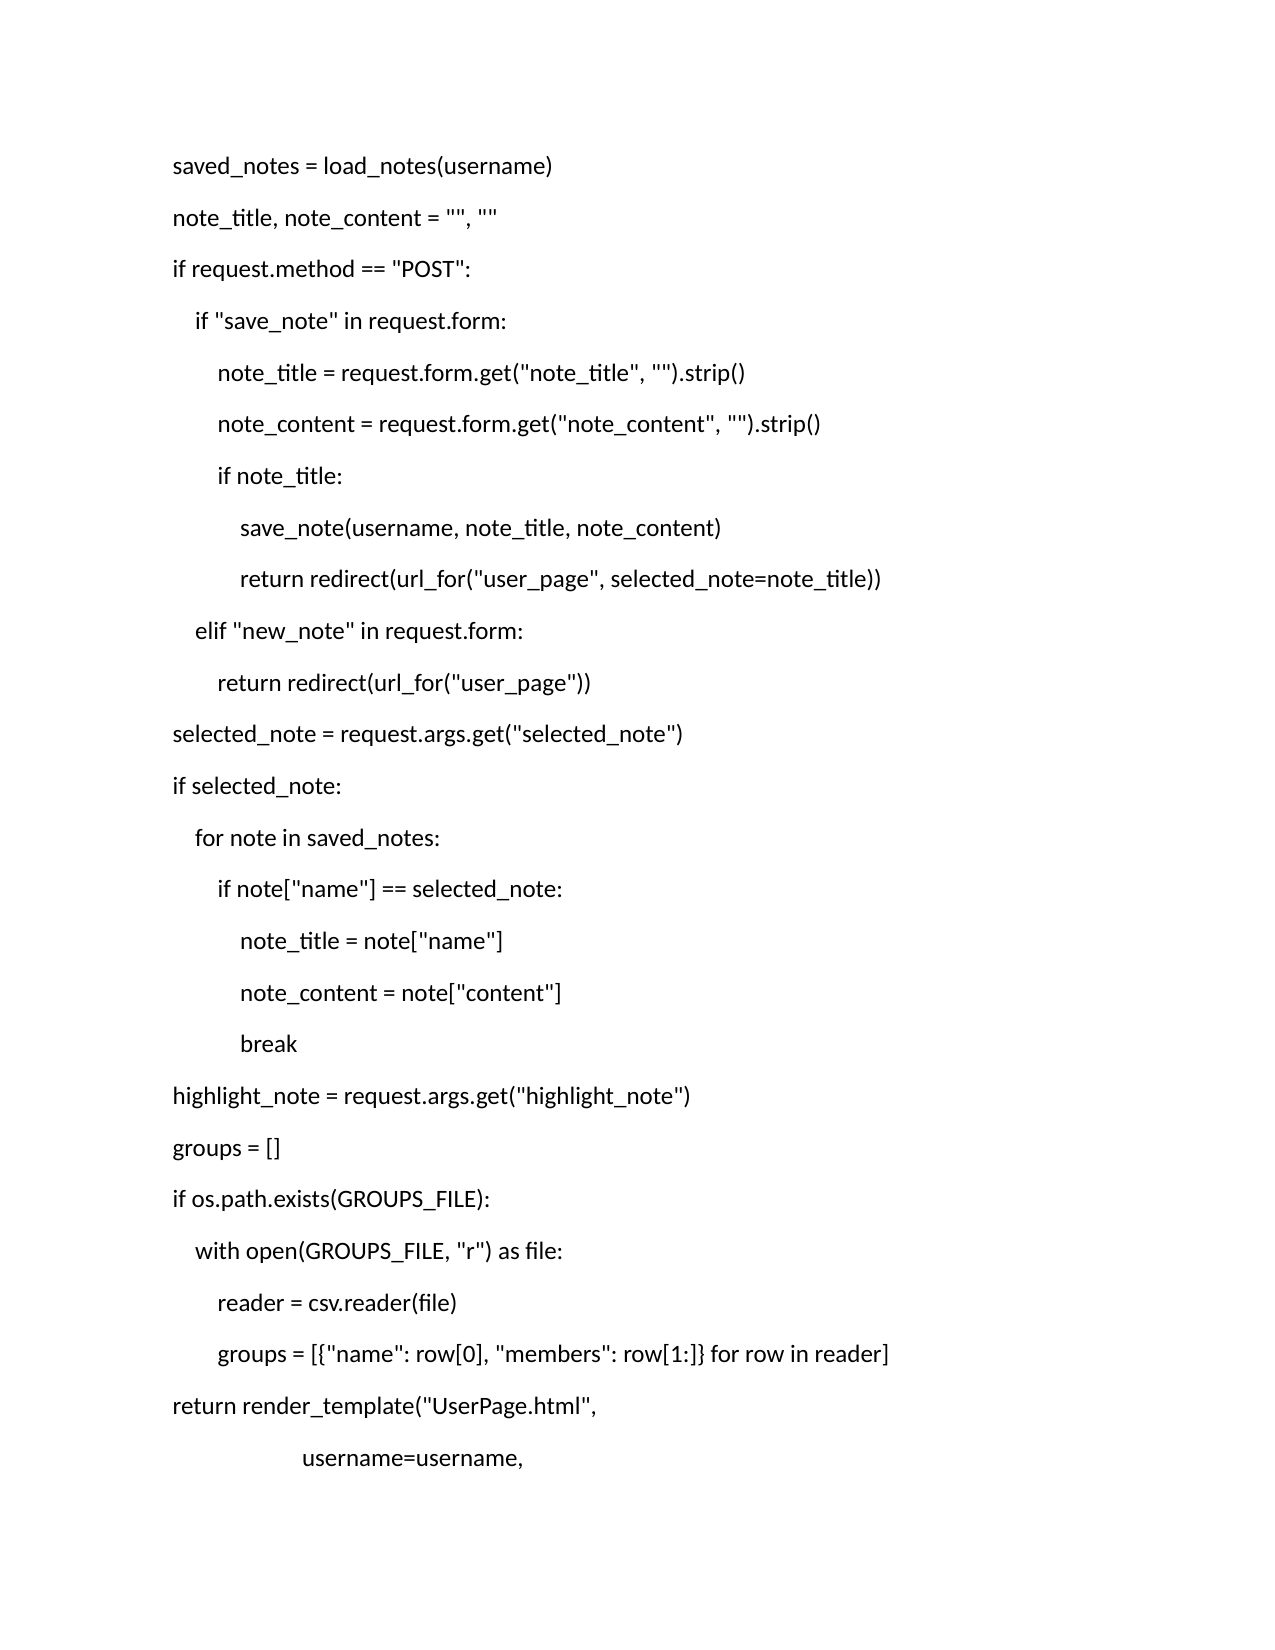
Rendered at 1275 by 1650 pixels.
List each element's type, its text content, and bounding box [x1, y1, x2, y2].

text elif "new_note" in request.form: [150, 615, 1125, 646]
text note_title = request.form.get("note_title", "").strip() [150, 357, 1125, 387]
text if note_title: [150, 460, 1125, 491]
text highlight_note = request.args.get("highlight_note") [150, 1080, 1125, 1111]
text if "save_note" in request.form: [150, 305, 1125, 336]
text with open(GROUPS_FILE, "r") as file: [150, 1235, 1125, 1266]
text if note["name"] == selected_note: [150, 873, 1125, 904]
text groups = [] [150, 1132, 1125, 1162]
text break [150, 1028, 1125, 1059]
text if request.method == "POST": [150, 253, 1125, 284]
text return redirect(url_for("user_page", selected_note=note_title)) [150, 563, 1125, 594]
text note_content = note["content"] [150, 977, 1125, 1007]
text saved_notes = load_notes(username) [150, 150, 1125, 181]
text note_content = request.form.get("note_content", "").strip() [150, 408, 1125, 439]
text note_title = note["name"] [150, 925, 1125, 956]
text note_title, note_content = "", "" [150, 202, 1125, 232]
text if os.path.exists(GROUPS_FILE): [150, 1183, 1125, 1214]
text save_note(username, note_title, note_content) [150, 512, 1125, 542]
text username=username, [150, 1442, 1125, 1472]
text reader = csv.reader(file) [150, 1287, 1125, 1317]
text groups = [{"name": row[0], "members": row[1:]} for row in reader] [150, 1338, 1125, 1369]
text return redirect(url_for("user_page")) [150, 667, 1125, 697]
text if selected_note: [150, 770, 1125, 801]
text for note in saved_notes: [150, 822, 1125, 852]
text return render_template("UserPage.html", [150, 1390, 1125, 1421]
text selected_note = request.args.get("selected_note") [150, 718, 1125, 749]
